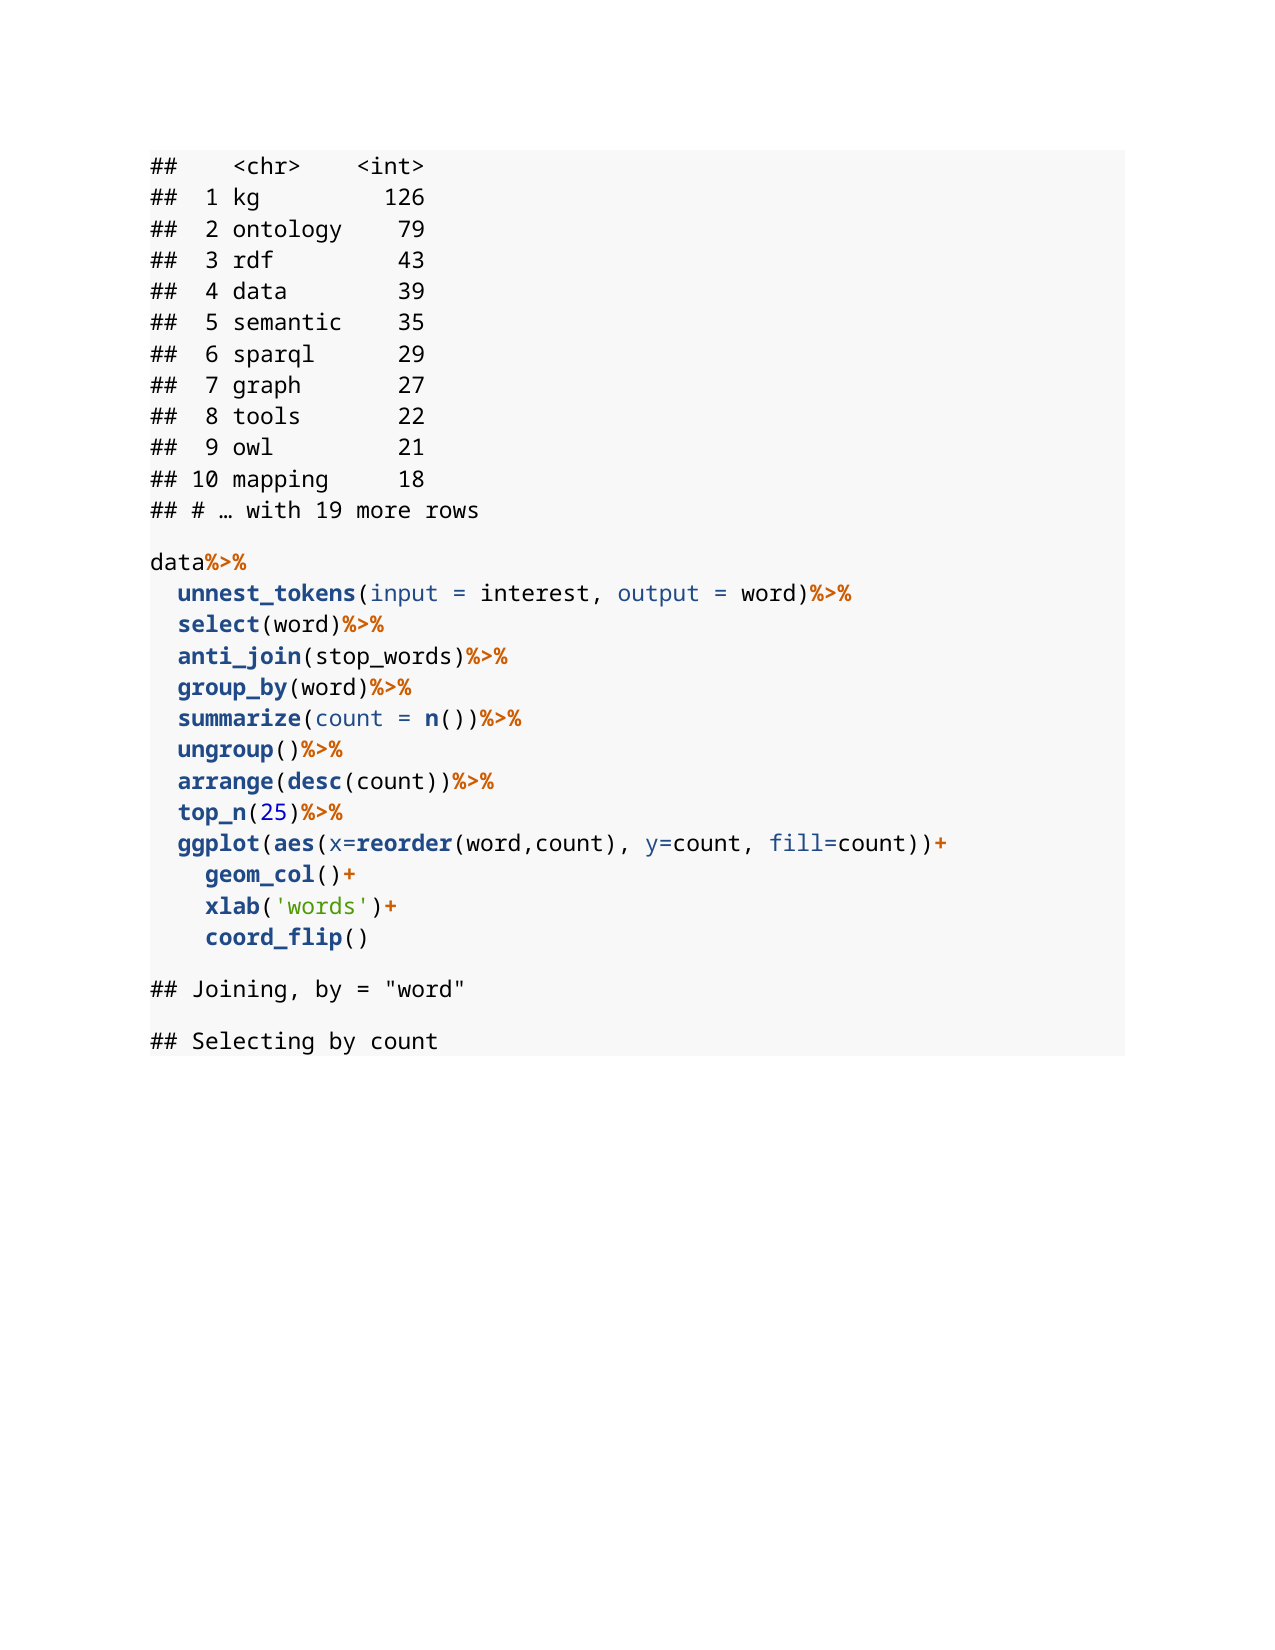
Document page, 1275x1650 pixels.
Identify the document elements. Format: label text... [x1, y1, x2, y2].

text ## Joining, by = "word" [150, 973, 1125, 1004]
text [150, 150, 1125, 525]
text ## Selecting by count [150, 1025, 1125, 1056]
text data%>% unnest_tokens(input = interest, output = word)%>% select(word)%>% anti_join(stop_words)%>% group_by(word)%>% summarize(count = n())%>% ungroup()%>% arrange(desc(count))%>% top_n(25)%>% ggplot(aes(x=reorder(word,count), y=count, fill=count))+ geom_col()+ xlab('words')+ coord_flip() [150, 546, 1125, 952]
